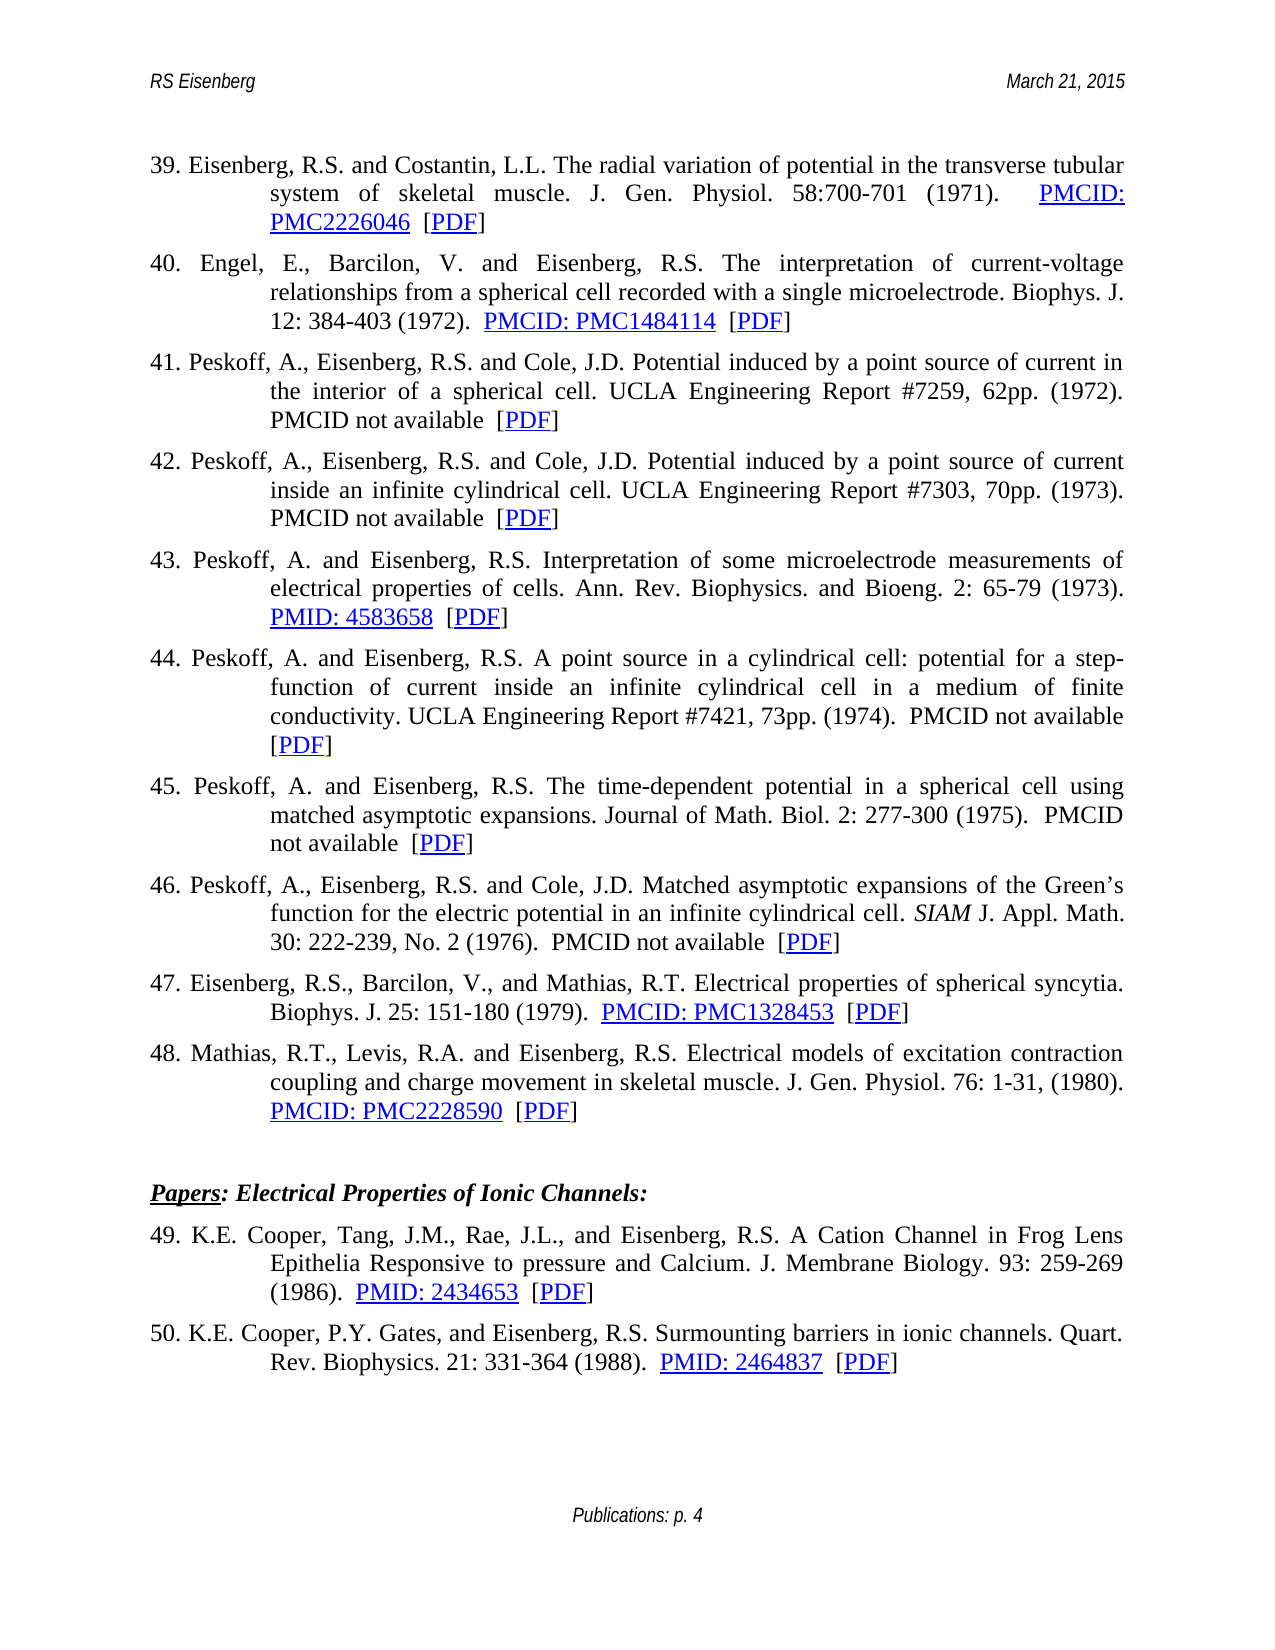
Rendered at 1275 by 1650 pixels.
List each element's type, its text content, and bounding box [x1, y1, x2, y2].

text Papers: Electrical Properties of Ionic Channels: [150, 1178, 1125, 1207]
text 50. K.E. Cooper, P.Y. Gates, and Eisenberg, R.S. Surmounting barriers in ionic channels. Quart. Rev. Biophysics. 21: 331-364 (1988). PMID: 2464837 [PDF] [150, 1318, 1125, 1376]
text 43. Peskoff, A. and Eisenberg, R.S. Interpretation of some microelectrode measurements of electrical properties of cells. Ann. Rev. Biophysics. and Bioeng. 2: 65-79 (1973). PMID: 4583658 [PDF] [150, 545, 1125, 631]
text 48. Mathias, R.T., Levis, R.A. and Eisenberg, R.S. Electrical models of excitation contraction coupling and charge movement in skeletal muscle. J. Gen. Physiol. 76: 1-31, (1980). PMCID: PMC2228590 [PDF] [150, 1038, 1125, 1125]
text 39. Eisenberg, R.S. and Costantin, L.L. The radial variation of potential in the transverse tubular system of skeletal muscle. J. Gen. Physiol. 58:700-701 (1971). PMCID: PMC2226046 [PDF] [150, 150, 1125, 236]
text 44. Peskoff, A. and Eisenberg, R.S. A point source in a cylindrical cell: potential for a step-function of current inside an infinite cylindrical cell in a medium of finite conductivity. UCLA Engineering Report #7421, 73pp. (1974). PMCID not available [PDF] [150, 643, 1125, 758]
text 42. Peskoff, A., Eisenberg, R.S. and Cole, J.D. Potential induced by a point source of current inside an infinite cylindrical cell. UCLA Engineering Report #7303, 70pp. (1973). PMCID not available [PDF] [150, 446, 1125, 532]
text 49. K.E. Cooper, Tang, J.M., Rae, J.L., and Eisenberg, R.S. A Cation Channel in Frog Lens Epithelia Responsive to pressure and Calcium. J. Membrane Biology. 93: 259-269 (1986). PMID: 2434653 [PDF] [150, 1220, 1125, 1306]
text 40. Engel, E., Barcilon, V. and Eisenberg, R.S. The interpretation of current-voltage relationships from a spherical cell recorded with a single microelectrode. Biophys. J. 12: 384-403 (1972). PMCID: PMC1484114 [PDF] [150, 248, 1125, 335]
text 46. Peskoff, A., Eisenberg, R.S. and Cole, J.D. Matched asymptotic expansions of the Green’s function for the electric potential in an infinite cylindrical cell. SIAM J. Appl. Math. 30: 222-239, No. 2 (1976). PMCID not available [PDF] [150, 870, 1125, 956]
text 47. Eisenberg, R.S., Barcilon, V., and Mathias, R.T. Electrical properties of spherical syncytia. Biophys. J. 25: 151-180 (1979). PMCID: PMC1328453 [PDF] [150, 968, 1125, 1026]
text 41. Peskoff, A., Eisenberg, R.S. and Cole, J.D. Potential induced by a point source of current in the interior of a spherical cell. UCLA Engineering Report #7259, 62pp. (1972). PMCID not available [PDF] [150, 347, 1125, 433]
text 45. Peskoff, A. and Eisenberg, R.S. The time-dependent potential in a spherical cell using matched asymptotic expansions. Journal of Math. Biol. 2: 277-300 (1975). PMCID not available [PDF] [150, 771, 1125, 857]
